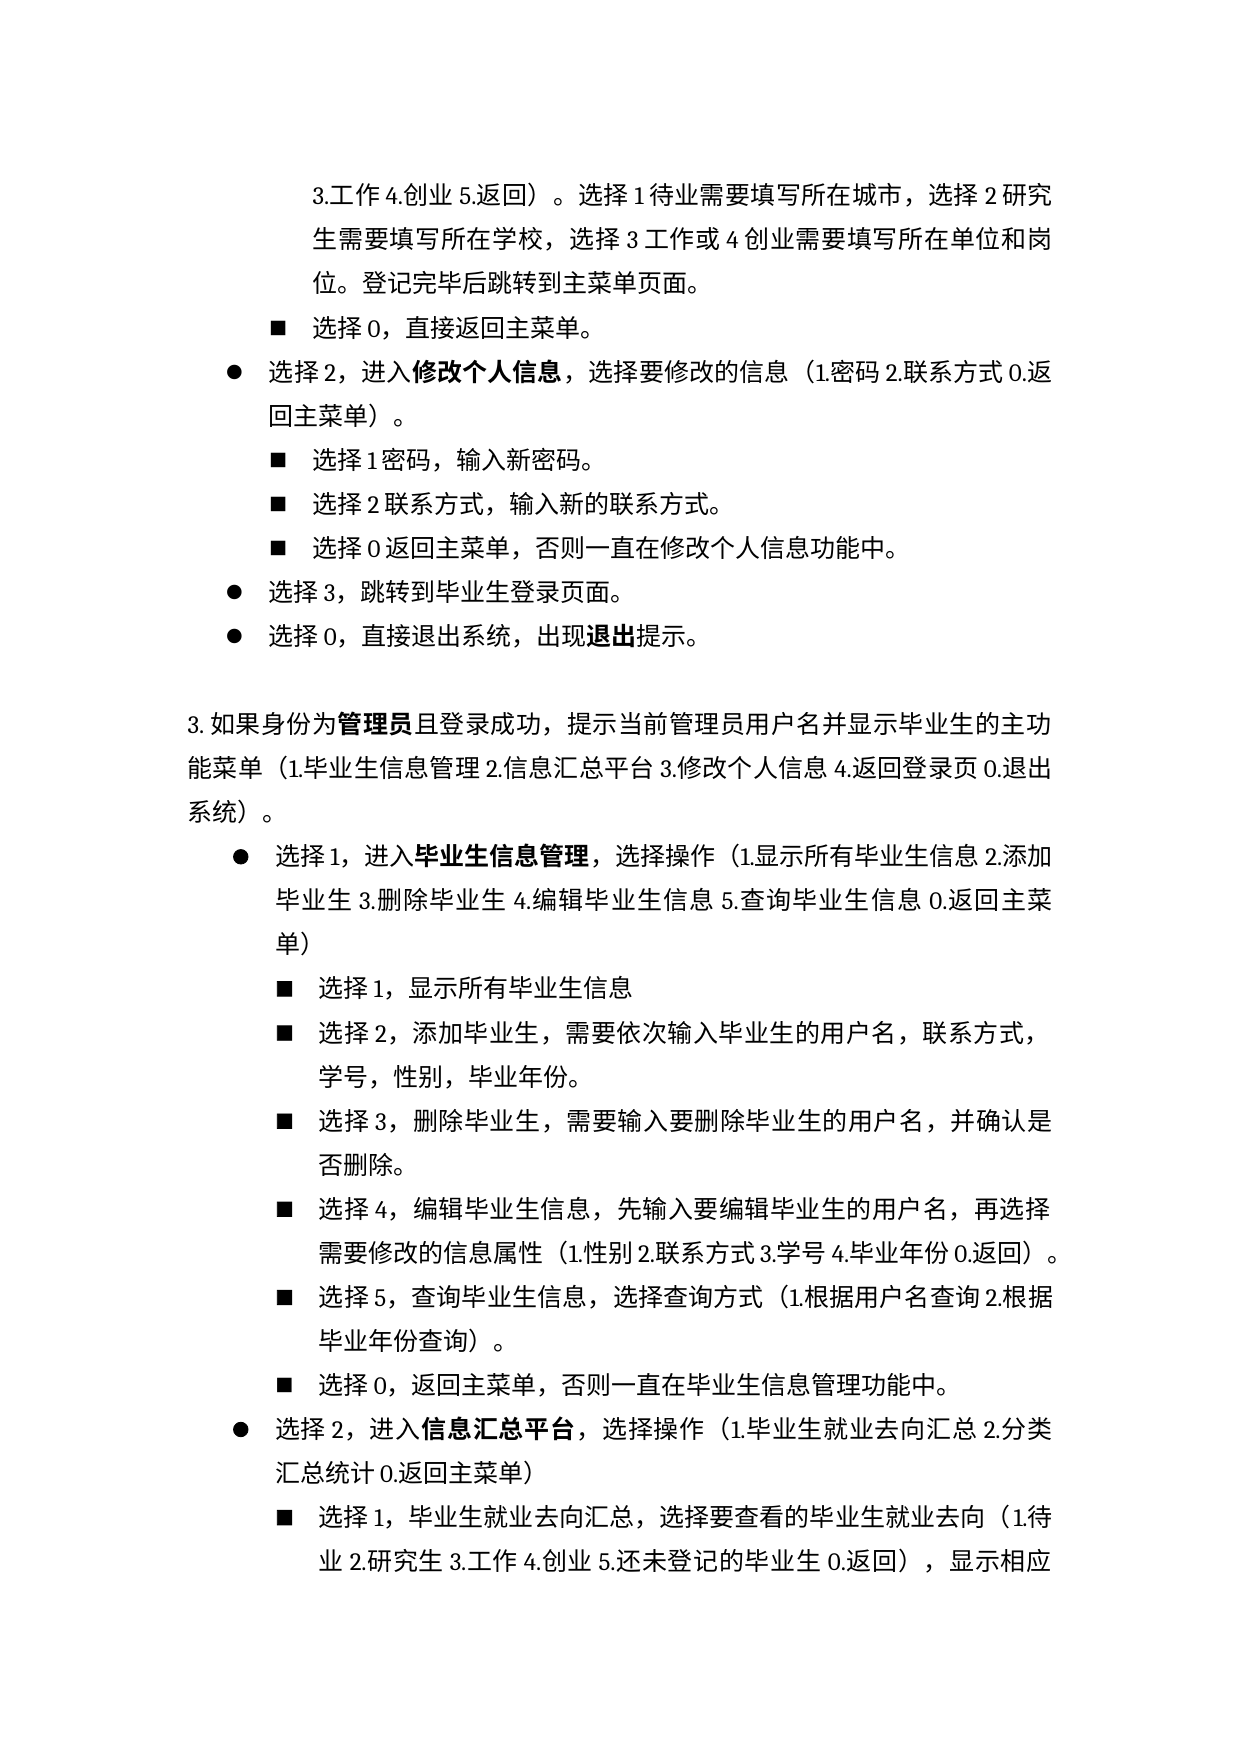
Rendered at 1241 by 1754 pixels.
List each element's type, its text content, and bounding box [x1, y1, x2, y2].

list 选择2，进入修改个人信息，选择要修改的信息（1.密码2.联系方式0.返回主菜单）。 [225, 348, 1053, 436]
list 选择0，直接退出系统，出现退出提示。 [225, 613, 1053, 657]
text 3. 如果身份为管理员且登录成功，提示当前管理员用户名并显示毕业生的主功能菜单（1.毕业生信息管理2.信息汇总平台3.修改个人信息4.返回登录页0.退出系统）。 [187, 701, 1053, 833]
list 选择0，直接返回主菜单。 [269, 304, 1053, 348]
list 选择4，编辑毕业生信息，先输入要编辑毕业生的用户名，再选择需要修改的信息属性（1.性别2.联系方式3.学号4.毕业年份0.返回）。 [275, 1185, 1053, 1273]
list 选择2，添加毕业生，需要依次输入毕业生的用户名，联系方式，学号，性别，毕业年份。 [275, 1009, 1053, 1097]
list 选择0，返回主菜单，否则一直在毕业生信息管理功能中。 [275, 1362, 1053, 1406]
list 选择2联系方式，输入新的联系方式。 [269, 480, 1053, 524]
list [275, 1494, 1053, 1582]
list 选择1，显示所有毕业生信息 [275, 965, 1053, 1009]
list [269, 172, 1053, 304]
list 选择1，进入毕业生信息管理，选择操作（1.显示所有毕业生信息2.添加毕业生3.删除毕业生4.编辑毕业生信息5.查询毕业生信息0.返回主菜单） [231, 833, 1053, 965]
list 选择3，删除毕业生，需要输入要删除毕业生的用户名，并确认是否删除。 [275, 1097, 1053, 1185]
list 选择2，进入信息汇总平台，选择操作（1.毕业生就业去向汇总2.分类汇总统计0.返回主菜单） [231, 1406, 1053, 1494]
list 选择5，查询毕业生信息，选择查询方式（1.根据用户名查询2.根据毕业年份查询）。 [275, 1273, 1053, 1362]
list 选择0返回主菜单，否则一直在修改个人信息功能中。 [269, 524, 1053, 568]
list 选择1密码，输入新密码。 [269, 436, 1053, 480]
list 选择3，跳转到毕业生登录页面。 [225, 568, 1053, 613]
